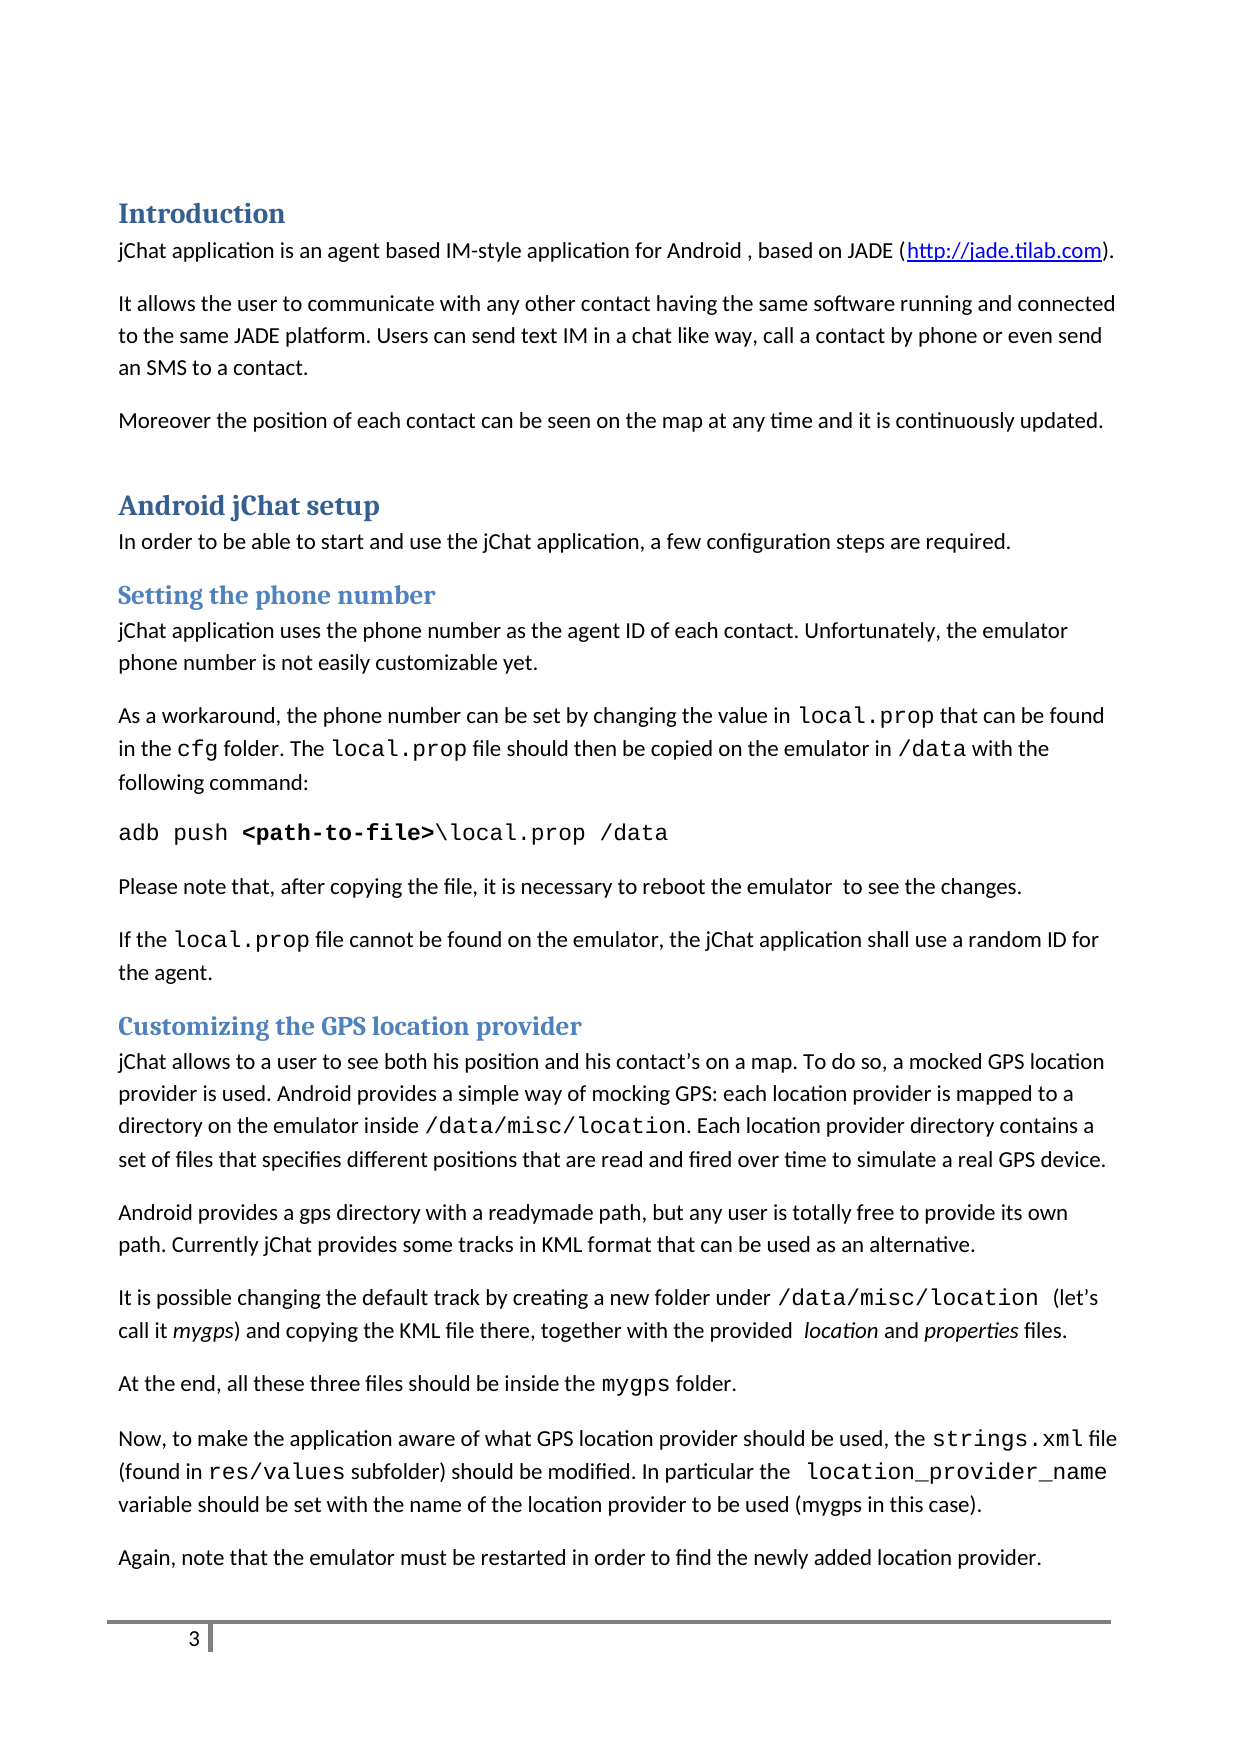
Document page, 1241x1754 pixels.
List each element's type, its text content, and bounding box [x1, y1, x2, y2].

text jChat allows to a user to see both his position and his contact’s on a map. To do so, a mocked GPS location provider is used. Android provides a simple way of mocking GPS: each location provider is mapped to a directory on the emulator inside /data/misc/location. Each location provider directory contains a set of files that specifies different positions that are read and fired over time to simulate a real GPS device. [118, 1047, 1122, 1173]
text At the end, all these three files should be inside the mygps folder. [118, 1369, 1122, 1399]
subtitle Setting the phone number [118, 580, 1122, 611]
text jChat application uses the phone number as the agent ID of each contact. Unfortunately, the emulator phone number is not easily customizable yet. [118, 616, 1122, 676]
text Now, to make the application aware of what GPS location provider should be used, the strings.xml file (found in res/values subfolder) should be modified. In particular the location_provider_name variable should be set with the name of the location provider to be used (mygps in this case). [118, 1424, 1122, 1518]
subtitle Introduction [118, 198, 1122, 231]
text Again, note that the emulator must be restarted in order to find the newly added location provider. [118, 1543, 1122, 1572]
subtitle Customizing the GPS location provider [118, 1011, 1122, 1043]
text jChat application is an agent based IM-style application for Android , based on JADE (http://jade.tilab.com). [118, 236, 1122, 264]
text It is possible changing the default track by creating a new folder under /data/misc/location (let’s call it mygps) and copying the KML file there, together with the provided location and properties files. [118, 1283, 1122, 1344]
text Please note that, after copying the file, it is necessary to reboot the emulator to see the changes. [118, 872, 1122, 900]
text If the local.prop file cannot be found on the emulator, the jChat application shall use a random ID for the agent. [118, 925, 1122, 986]
text It allows the user to communicate with any other contact having the same software running and connected to the same JADE platform. Users can send text IM in a chat like way, call a contact by phone or even send an SMS to a contact. [118, 289, 1122, 382]
text As a workaround, the phone number can be set by changing the value in local.prop that can be found in the cfg folder. The local.prop file should then be copied on the emulator in /data with the following command: [118, 701, 1122, 796]
text Android provides a gps directory with a readymade path, but any user is totally free to provide its own path. Currently jChat provides some tracks in KML format that can be used as an alternative. [118, 1198, 1122, 1258]
subtitle Android jChat setup [118, 489, 1122, 522]
text In order to be able to start and use the jChat application, a few configuration steps are required. [118, 527, 1122, 555]
text adb push <path-to-file>\local.prop /data [118, 821, 1122, 847]
text Moreover the position of each contact can be seen on the map at any time and it is continuously updated. [118, 407, 1122, 434]
